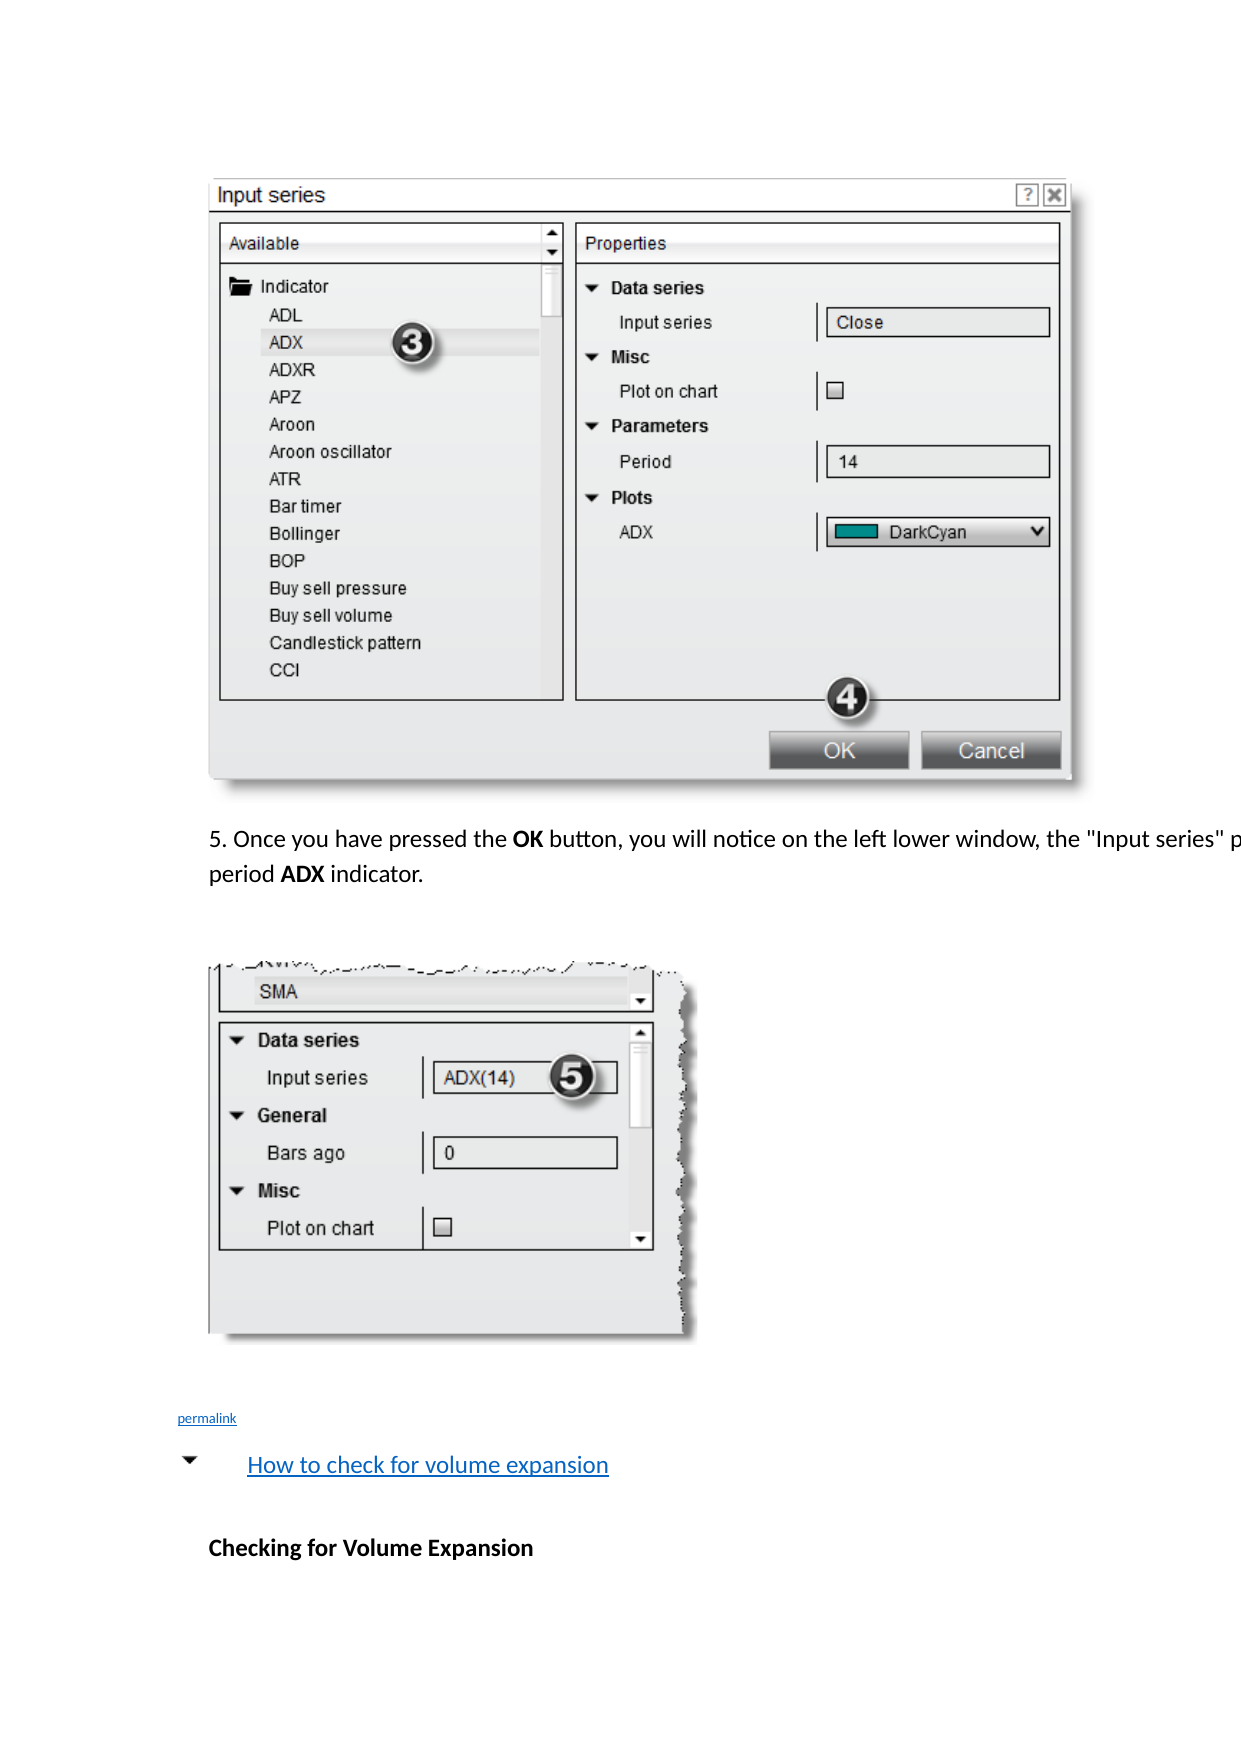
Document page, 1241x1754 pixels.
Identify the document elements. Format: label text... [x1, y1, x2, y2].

text How to check for volume expansion [177, 1448, 1063, 1480]
picture [208, 178, 1095, 803]
picture [177, 1448, 203, 1474]
picture [208, 961, 698, 1345]
table_header Indicator on Indicator You can use indicators as input for other indicators ... actually, you can nest indicators within indicators infinitely if you really wanted to! The following example is an example of applying a simple moving average (SMA) to a 14 period ADX indicator and is one of many possible combinations. 1. Expand the Indicator category and select the SMA indicator 2. Set Input series to the ADX indicator by pressing the "Edit Input" button to open the Value window 3. Select the ADX indicator and set any properties in the Parameters window 3. Select the ADX indicator and set any properties in the Properties window 4. Press the OK button 5. Once you have pressed the OK button, you will notice on the left lower window, the "Input series" parameters has now been set to the ADX(14) which is the 14 period ADX indicator. [177, 148, 1240, 1397]
text permalink [177, 1397, 1063, 1427]
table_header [177, 1501, 1240, 1594]
